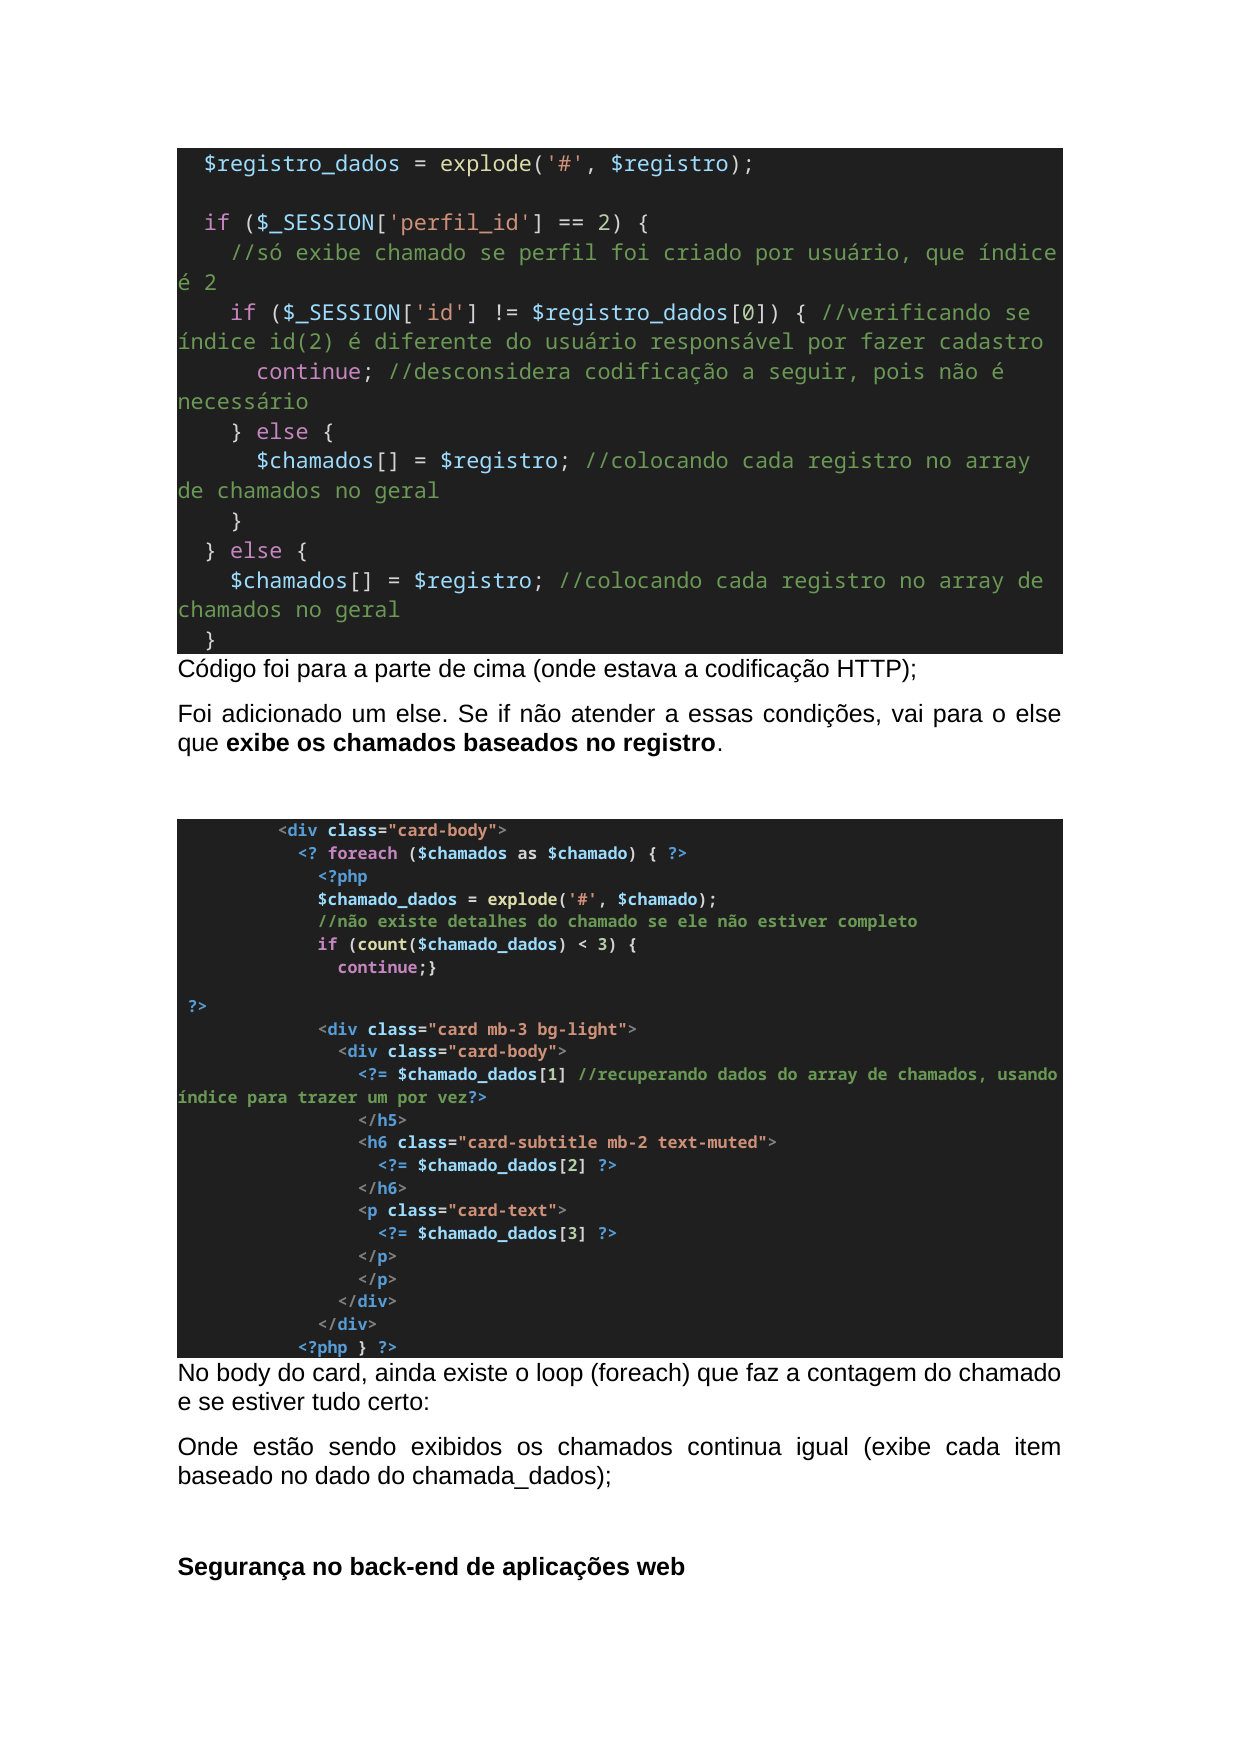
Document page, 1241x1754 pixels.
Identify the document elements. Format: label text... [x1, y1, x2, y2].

text <div class="card-body"> [177, 1040, 1063, 1063]
text </div> [177, 1313, 1063, 1335]
text No body do card, ainda existe o loop (foreach) que faz a contagem do chamado e se estiver tudo certo: [177, 1358, 1063, 1416]
text <p class="card-text"> [177, 1199, 1063, 1222]
text } [177, 624, 1063, 654]
text <?= $chamado_dados[2] ?> [177, 1154, 1063, 1176]
text Foi adicionado um else. Se if não atender a essas condições, vai para o else que exibe os chamados baseados no registro. [177, 699, 1063, 757]
text $registro_dados = explode('#', $registro); [177, 148, 1063, 177]
text $chamados[] = $registro; //colocando cada registro no array de chamados no geral [177, 565, 1063, 624]
text } [177, 505, 1063, 535]
text //não existe detalhes do chamado se ele não estiver completo [177, 910, 1063, 933]
text if (count($chamado_dados) < 3) { [177, 933, 1063, 955]
text ?> [177, 995, 1063, 1017]
text Segurança no back-end de aplicações web [177, 1552, 1063, 1581]
text <div class="card-body"> [177, 819, 1063, 842]
text </p> [177, 1267, 1063, 1290]
text </h5> [177, 1108, 1063, 1131]
text $chamados[] = $registro; //colocando cada registro no array de chamados no geral [177, 446, 1063, 505]
text } else { [177, 535, 1063, 565]
text <h6 class="card-subtitle mb-2 text-muted"> [177, 1131, 1063, 1154]
text continue; //desconsidera codificação a seguir, pois não é necessário [177, 356, 1063, 416]
text </h6> [177, 1176, 1063, 1199]
text </p> [177, 1244, 1063, 1267]
text </div> [177, 1290, 1063, 1313]
text <?= $chamado_dados[3] ?> [177, 1222, 1063, 1244]
text <?php [177, 864, 1063, 887]
text $chamado_dados = explode('#', $chamado); [177, 887, 1063, 910]
text continue;} [177, 955, 1063, 978]
text //só exibe chamado se perfil foi criado por usuário, que índice é 2 [177, 237, 1063, 297]
text <?= $chamado_dados[1] //recuperando dados do array de chamados, usando índice para trazer um por vez?> [177, 1063, 1063, 1108]
text <?php } ?> [177, 1335, 1063, 1358]
text <div class="card mb-3 bg-light"> [177, 1017, 1063, 1040]
text <? foreach ($chamados as $chamado) { ?> [177, 842, 1063, 864]
text } else { [177, 416, 1063, 446]
text Código foi para a parte de cima (onde estava a codificação HTTP); [177, 654, 1063, 683]
text if ($_SESSION['id'] != $registro_dados[0]) { //verificando se índice id(2) é diferente do usuário responsável por fazer cadastro [177, 297, 1063, 356]
text if ($_SESSION['perfil_id'] == 2) { [177, 207, 1063, 237]
text Onde estão sendo exibidos os chamados continua igual (exibe cada item baseado no dado do chamada_dados); [177, 1432, 1063, 1490]
